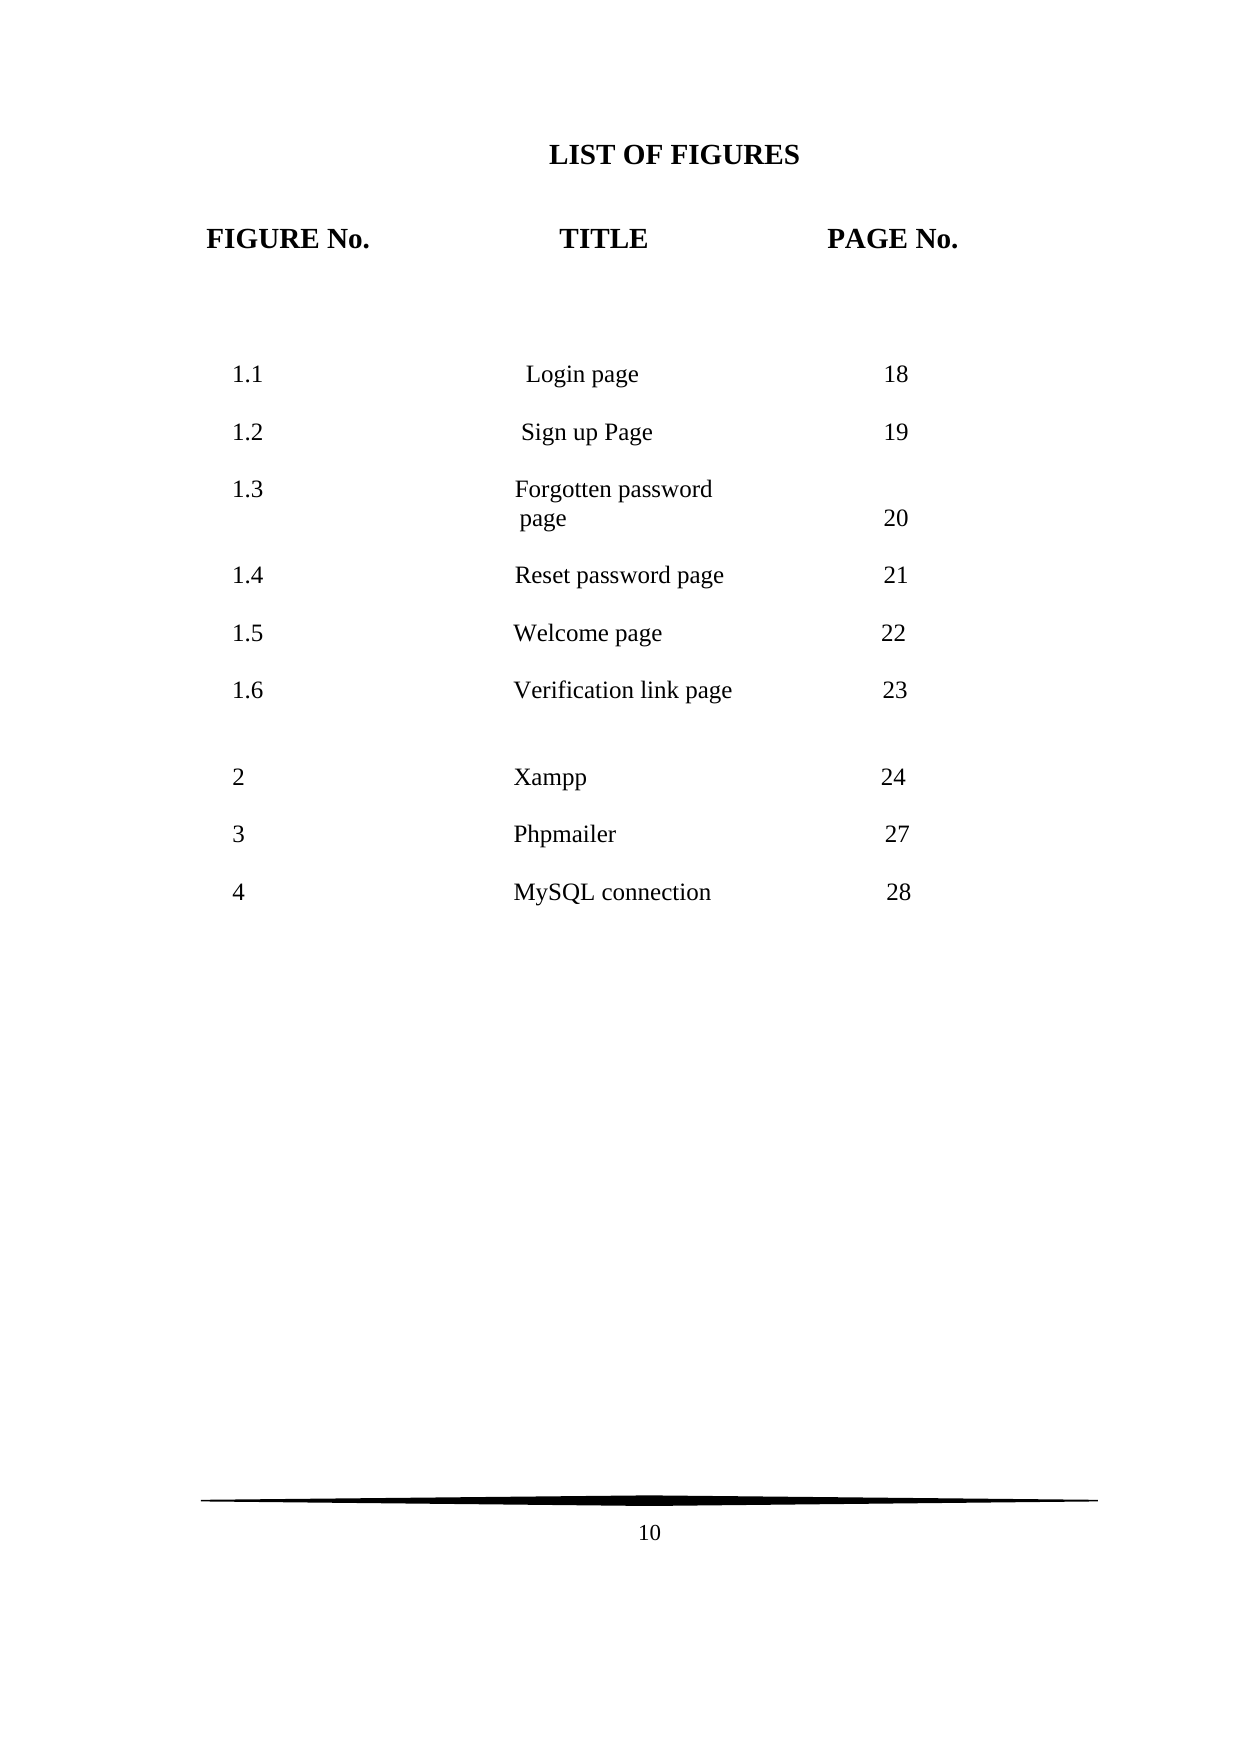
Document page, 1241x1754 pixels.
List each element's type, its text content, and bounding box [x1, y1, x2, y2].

text 4 MySQL connection 28 [176, 877, 1165, 906]
text 1.6 Verification link page 23 [176, 676, 1165, 704]
text 1.4 Reset password page 21 [176, 561, 1165, 589]
text 1.5 Welcome page 22 [176, 618, 1165, 647]
text 1.2 Sign up Page 19 [176, 417, 1165, 446]
text FIGURE No. TITLE PAGE No. [133, 221, 1136, 255]
subtitle LIST OF FIGURES [133, 137, 1094, 171]
text 3 Phpmailer 27 [176, 819, 1165, 848]
list Login page 18 [232, 359, 1165, 388]
text 1.3 Forgotten password [176, 474, 1165, 503]
text page 20 [176, 503, 1165, 532]
text 2 Xampp 24 [176, 762, 1165, 791]
